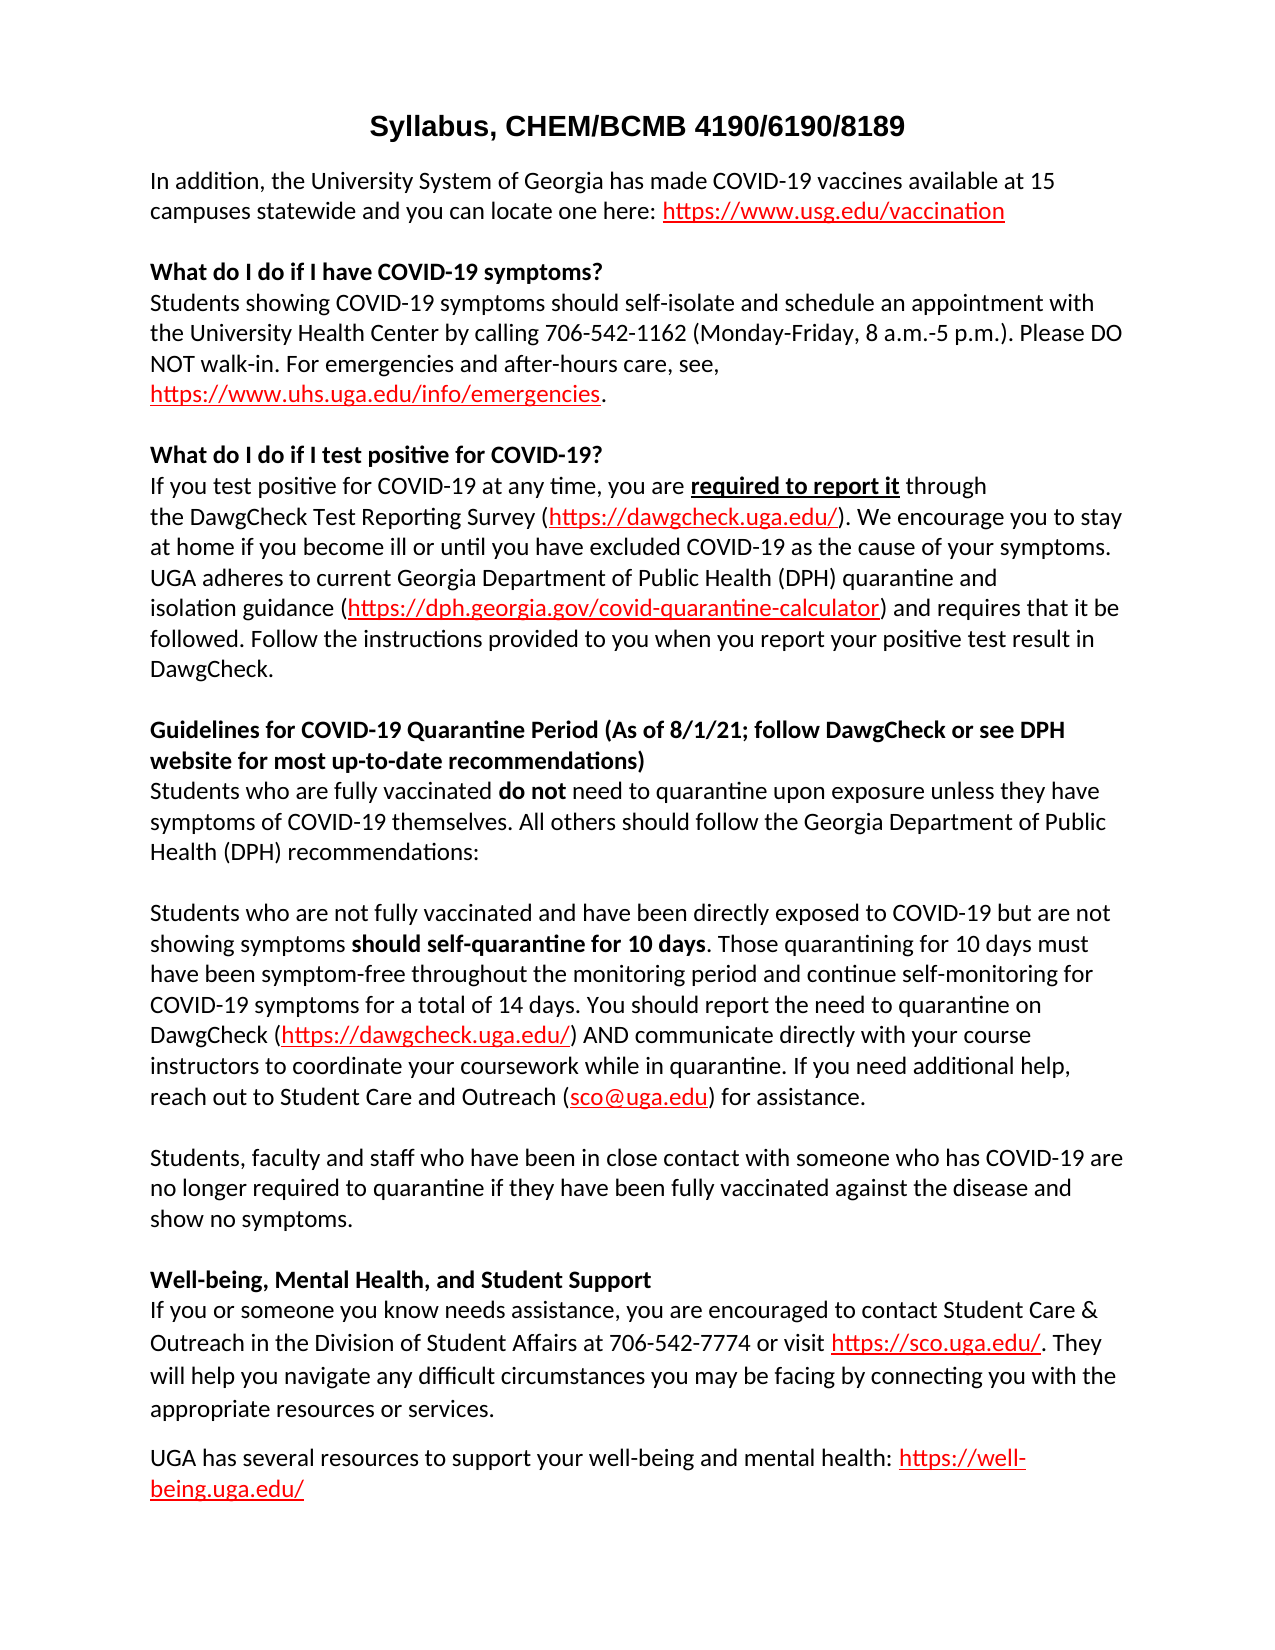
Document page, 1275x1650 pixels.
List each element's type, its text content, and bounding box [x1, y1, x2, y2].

text Guidelines for COVID-19 Quarantine Period (As of 8/1/21; follow DawgCheck or see DPH website for most up-to-date recommendations) [150, 714, 1125, 775]
text Well-being, Mental Health, and Student Support [150, 1264, 1125, 1294]
text Students who are fully vaccinated do not need to quarantine upon exposure unless they have symptoms of COVID-19 themselves. All others should follow the Georgia Department of Public Health (DPH) recommendations: [150, 775, 1125, 867]
text Students showing COVID-19 symptoms should self-isolate and schedule an appointment with the University Health Center by calling 706-542-1162 (Monday-Friday, 8 a.m.-5 p.m.). Please DO NOT walk-in. For emergencies and after-hours care, see, https://www.uhs.uga.edu/info/emergencies. [150, 287, 1125, 409]
text If you test positive for COVID-19 at any time, you are required to report it through the DawgCheck Test Reporting Survey (https://dawgcheck.uga.edu/). We encourage you to stay at home if you become ill or until you have excluded COVID-19 as the cause of your symptoms. UGA adheres to current Georgia Department of Public Health (DPH) quarantine and isolation guidance (https://dph.georgia.gov/covid-quarantine-calculator) and requires that it be followed. Follow the instructions provided to you when you report your positive test result in DawgCheck. [150, 470, 1125, 684]
text UGA has several resources to support your well-being and mental health: https://well-being.uga.edu/ [150, 1443, 1125, 1504]
text What do I do if I test positive for COVID-19? [150, 440, 1125, 470]
text What do I do if I have COVID-19 symptoms? [150, 257, 1125, 287]
text In addition, the University System of Georgia has made COVID-19 vaccines available at 15 campuses statewide and you can locate one here: https://www.usg.edu/vaccination [150, 165, 1125, 226]
text Students who are not fully vaccinated and have been directly exposed to COVID-19 but are not showing symptoms should self-quarantine for 10 days. Those quarantining for 10 days must have been symptom-free throughout the monitoring period and continue self-monitoring for COVID-19 symptoms for a total of 14 days. You should report the need to quarantine on DawgCheck (https://dawgcheck.uga.edu/) AND communicate directly with your course instructors to coordinate your coursework while in quarantine. If you need additional help, reach out to Student Care and Outreach (sco@uga.edu) for assistance. [150, 897, 1125, 1111]
text Students, faculty and staff who have been in close contact with someone who has COVID-19 are no longer required to quarantine if they have been fully vaccinated against the disease and show no symptoms. [150, 1142, 1125, 1233]
text If you or someone you know needs assistance, you are encouraged to contact Student Care & Outreach in the Division of Student Affairs at 706-542-7774 or visit https://sco.uga.edu/. They will help you navigate any difficult circumstances you may be facing by connecting you with the appropriate resources or services. [150, 1294, 1125, 1423]
